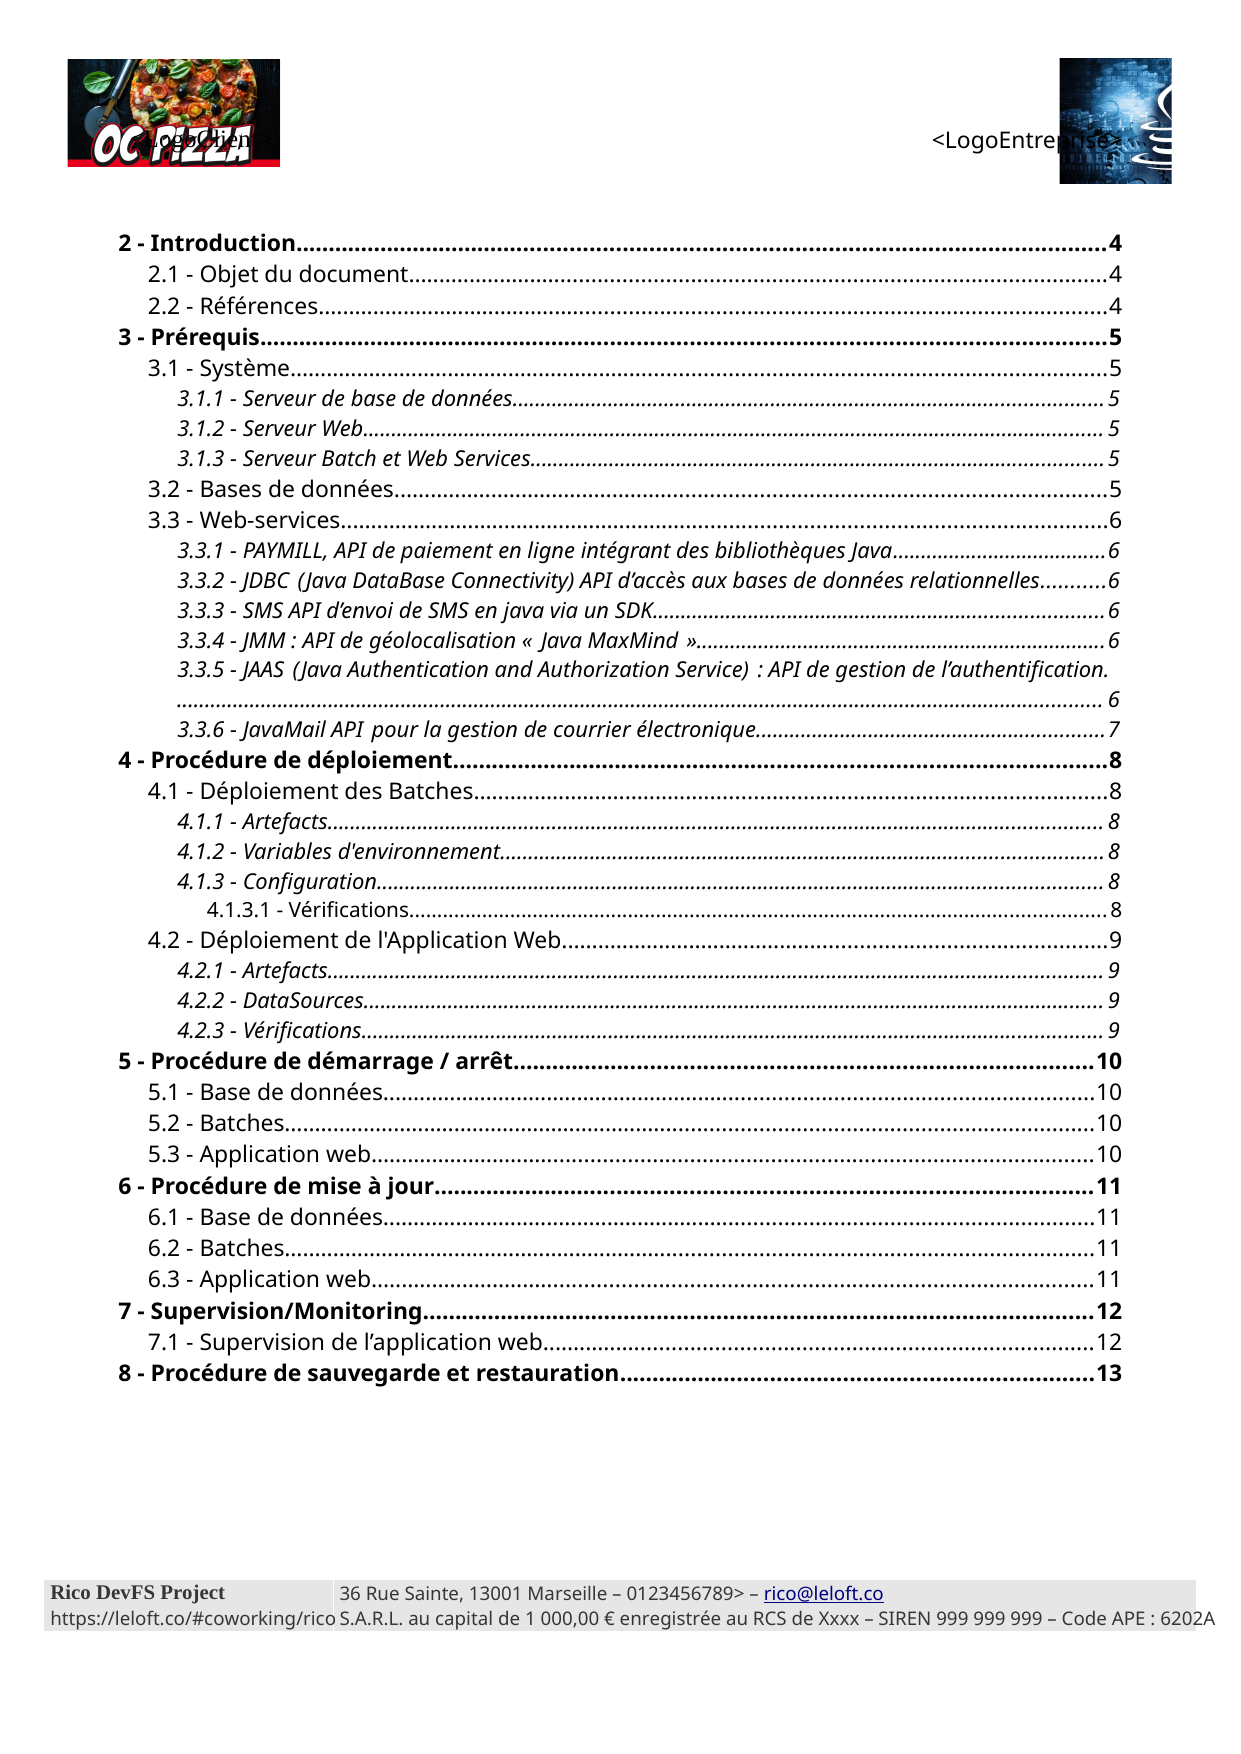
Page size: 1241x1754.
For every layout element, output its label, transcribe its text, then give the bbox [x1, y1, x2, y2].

text 2.1 - Objet du document 4 [148, 258, 1122, 289]
text 6 - Procédure de mise à jour 11 [118, 1170, 1122, 1201]
text 3.3.5 - JAAS (Java Authentication and Authorization Service) : API de gestion de l’authentification. 6 [177, 654, 1122, 714]
text 4.1.3 - Configuration 8 [177, 866, 1122, 896]
text 3 - Prérequis 5 [118, 321, 1122, 352]
text 4 - Procédure de déploiement 8 [118, 744, 1122, 775]
text 6.3 - Application web 11 [148, 1263, 1122, 1295]
text 4.1.1 - Artefacts 8 [177, 806, 1122, 836]
text 4.2 - Déploiement de l'Application Web 9 [148, 924, 1122, 955]
text 4.2.2 - DataSources 9 [177, 985, 1122, 1015]
text 3.3 - Web-services 6 [148, 504, 1122, 535]
text 5.3 - Application web 10 [148, 1138, 1122, 1170]
text 4.2.3 - Vérifications 9 [177, 1015, 1122, 1045]
text 8 - Procédure de sauvegarde et restauration 13 [118, 1357, 1122, 1388]
text 4.2.1 - Artefacts 9 [177, 955, 1122, 985]
text 4.1.2 - Variables d'environnement 8 [177, 836, 1122, 866]
text 4.1 - Déploiement des Batches 8 [148, 775, 1122, 806]
text 3.2 - Bases de données 5 [148, 473, 1122, 504]
text 5.1 - Base de données 10 [148, 1076, 1122, 1107]
text 3.3.4 - JMM : API de géolocalisation « Java MaxMind » 6 [177, 624, 1122, 654]
text 5.2 - Batches 10 [148, 1107, 1122, 1138]
text 5 - Procédure de démarrage / arrêt 10 [118, 1045, 1122, 1076]
picture [1059, 58, 1172, 184]
text 6.2 - Batches 11 [148, 1232, 1122, 1263]
text 3.3.1 - PAYMILL, API de paiement en ligne intégrant des bibliothèques Java 6 [177, 535, 1122, 565]
text 2 - Introduction 4 [118, 227, 1122, 258]
text 7.1 - Supervision de l’application web 12 [148, 1326, 1122, 1357]
text 6.1 - Base de données 11 [148, 1201, 1122, 1232]
picture [67, 59, 281, 167]
text 3.1 - Système 5 [148, 352, 1122, 383]
text 7 - Supervision/Monitoring 12 [118, 1295, 1122, 1326]
text 4.1.3.1 - Vérifications 8 [207, 896, 1122, 924]
text 3.3.2 - JDBC (Java DataBase Connectivity) API d’accès aux bases de données relationnelles 6 [177, 565, 1122, 595]
text 3.3.6 - JavaMail API pour la gestion de courrier électronique. 7 [177, 714, 1122, 744]
text 3.1.3 - Serveur Batch et Web Services 5 [177, 443, 1122, 473]
text 3.1.2 - Serveur Web 5 [177, 413, 1122, 443]
text 2.2 - Références 4 [148, 289, 1122, 321]
text 3.1.1 - Serveur de base de données 5 [177, 383, 1122, 413]
text 3.3.3 - SMS API d’envoi de SMS en java via un SDK 6 [177, 595, 1122, 624]
picture [1059, 137, 1066, 147]
